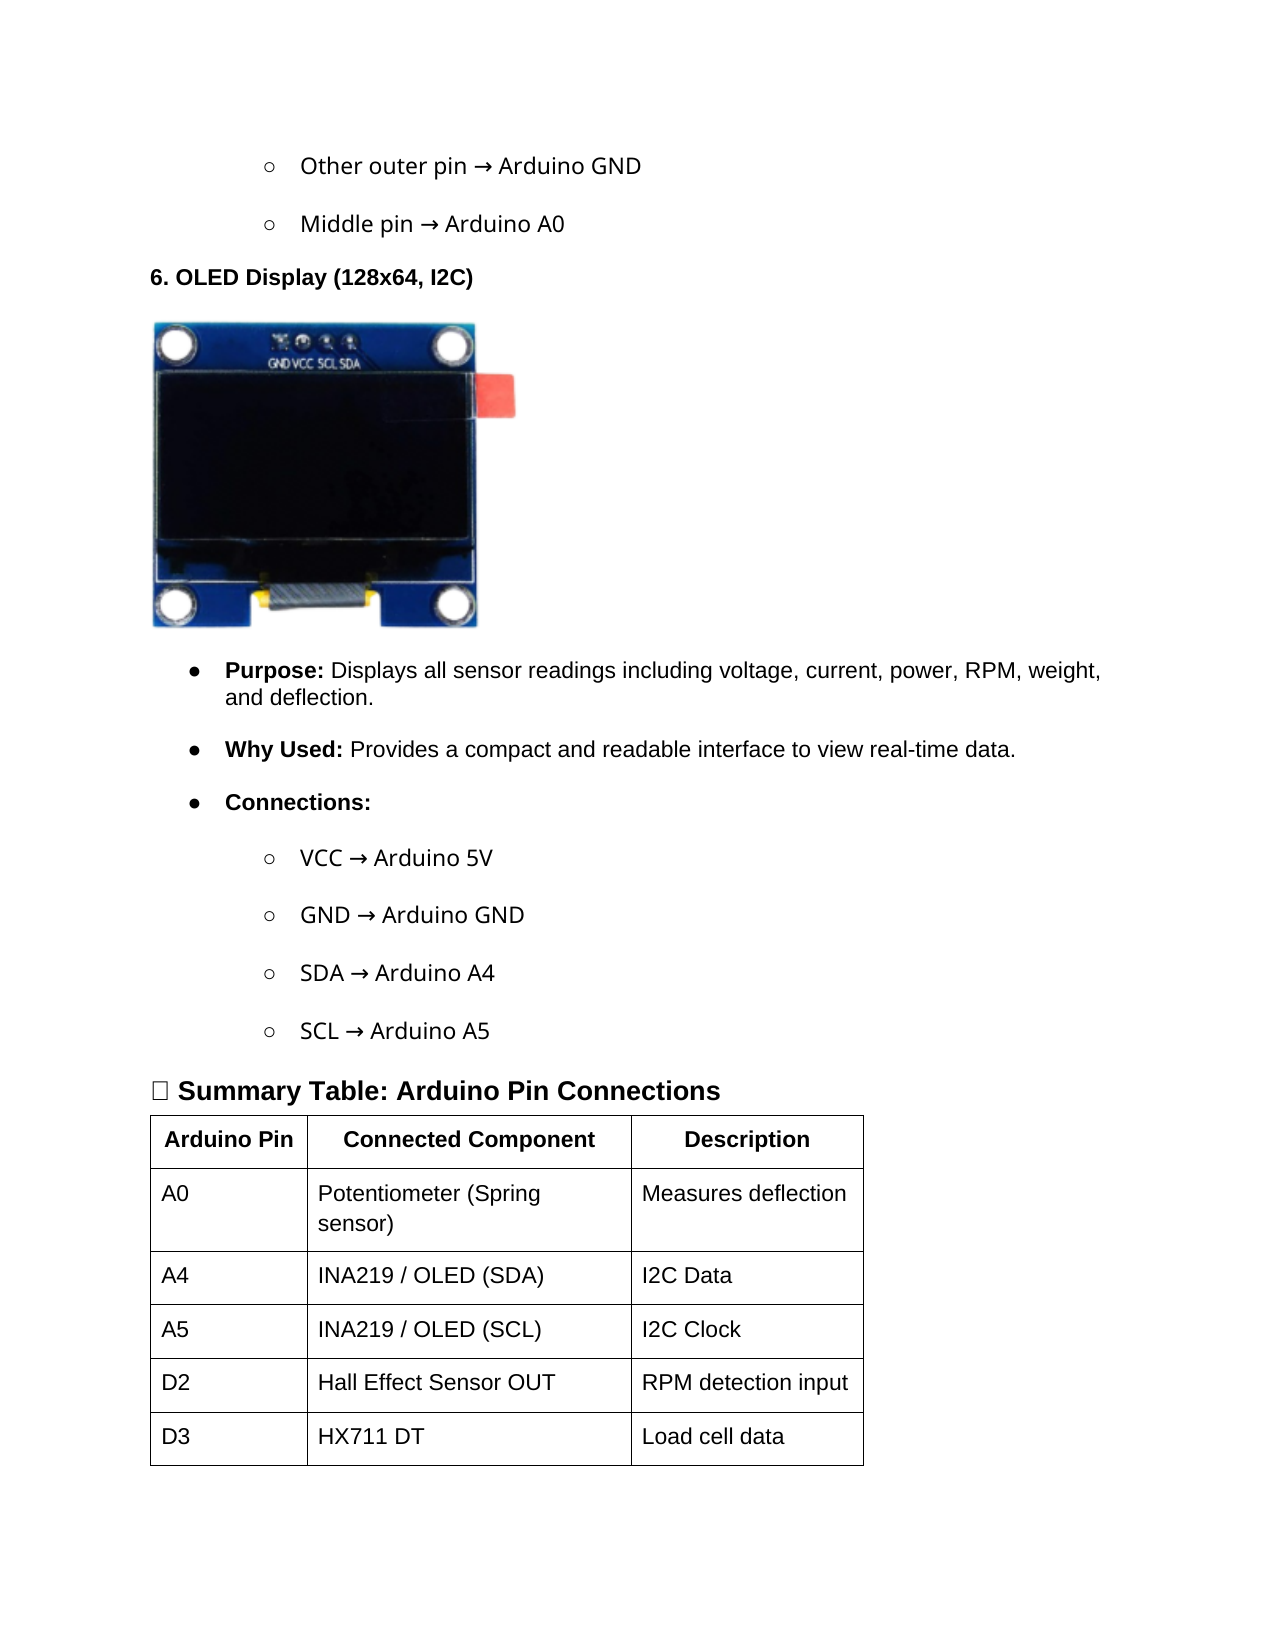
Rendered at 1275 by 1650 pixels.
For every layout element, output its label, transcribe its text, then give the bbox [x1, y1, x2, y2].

table_cell A5 [151, 1305, 307, 1358]
list VCC → Arduino 5V [262, 842, 1125, 899]
table_cell RPM detection input [632, 1359, 863, 1412]
table_header Description [632, 1116, 863, 1168]
list Purpose: Displays all sensor readings including voltage, current, power, RPM, weight, and deflection. [187, 657, 1125, 736]
table_cell HX711 DT [308, 1413, 631, 1465]
subtitle 🔌 Summary Table: Arduino Pin Connections [150, 1075, 1125, 1106]
table_cell D2 [151, 1359, 307, 1412]
table_cell I2C Clock [632, 1305, 863, 1358]
table_cell A0 [151, 1169, 307, 1251]
list SCL → Arduino A5 [262, 1015, 1125, 1046]
table_cell Measures deflection [632, 1169, 863, 1251]
picture [150, 315, 522, 633]
table_cell A4 [151, 1252, 307, 1304]
table_header Connected Component [308, 1116, 631, 1168]
table_header Arduino Pin [151, 1116, 307, 1168]
table_cell Hall Effect Sensor OUT [308, 1359, 631, 1412]
table_cell I2C Data [632, 1252, 863, 1304]
list SDA → Arduino A4 [262, 957, 1125, 1015]
list Middle pin → Arduino A0 [262, 208, 1125, 239]
list Other outer pin → Arduino GND [262, 150, 1125, 208]
table_cell Potentiometer (Spring sensor) [308, 1169, 631, 1251]
table_cell D3 [151, 1413, 307, 1465]
text 6. OLED Display (128x64, I2C) [150, 264, 1125, 290]
table_cell Load cell data [632, 1413, 863, 1465]
table_cell INA219 / OLED (SDA) [308, 1252, 631, 1304]
table_cell INA219 / OLED (SCL) [308, 1305, 631, 1358]
list Connections: [187, 789, 1125, 842]
list Why Used: Provides a compact and readable interface to view real-time data. [187, 736, 1125, 789]
list GND → Arduino GND [262, 899, 1125, 957]
